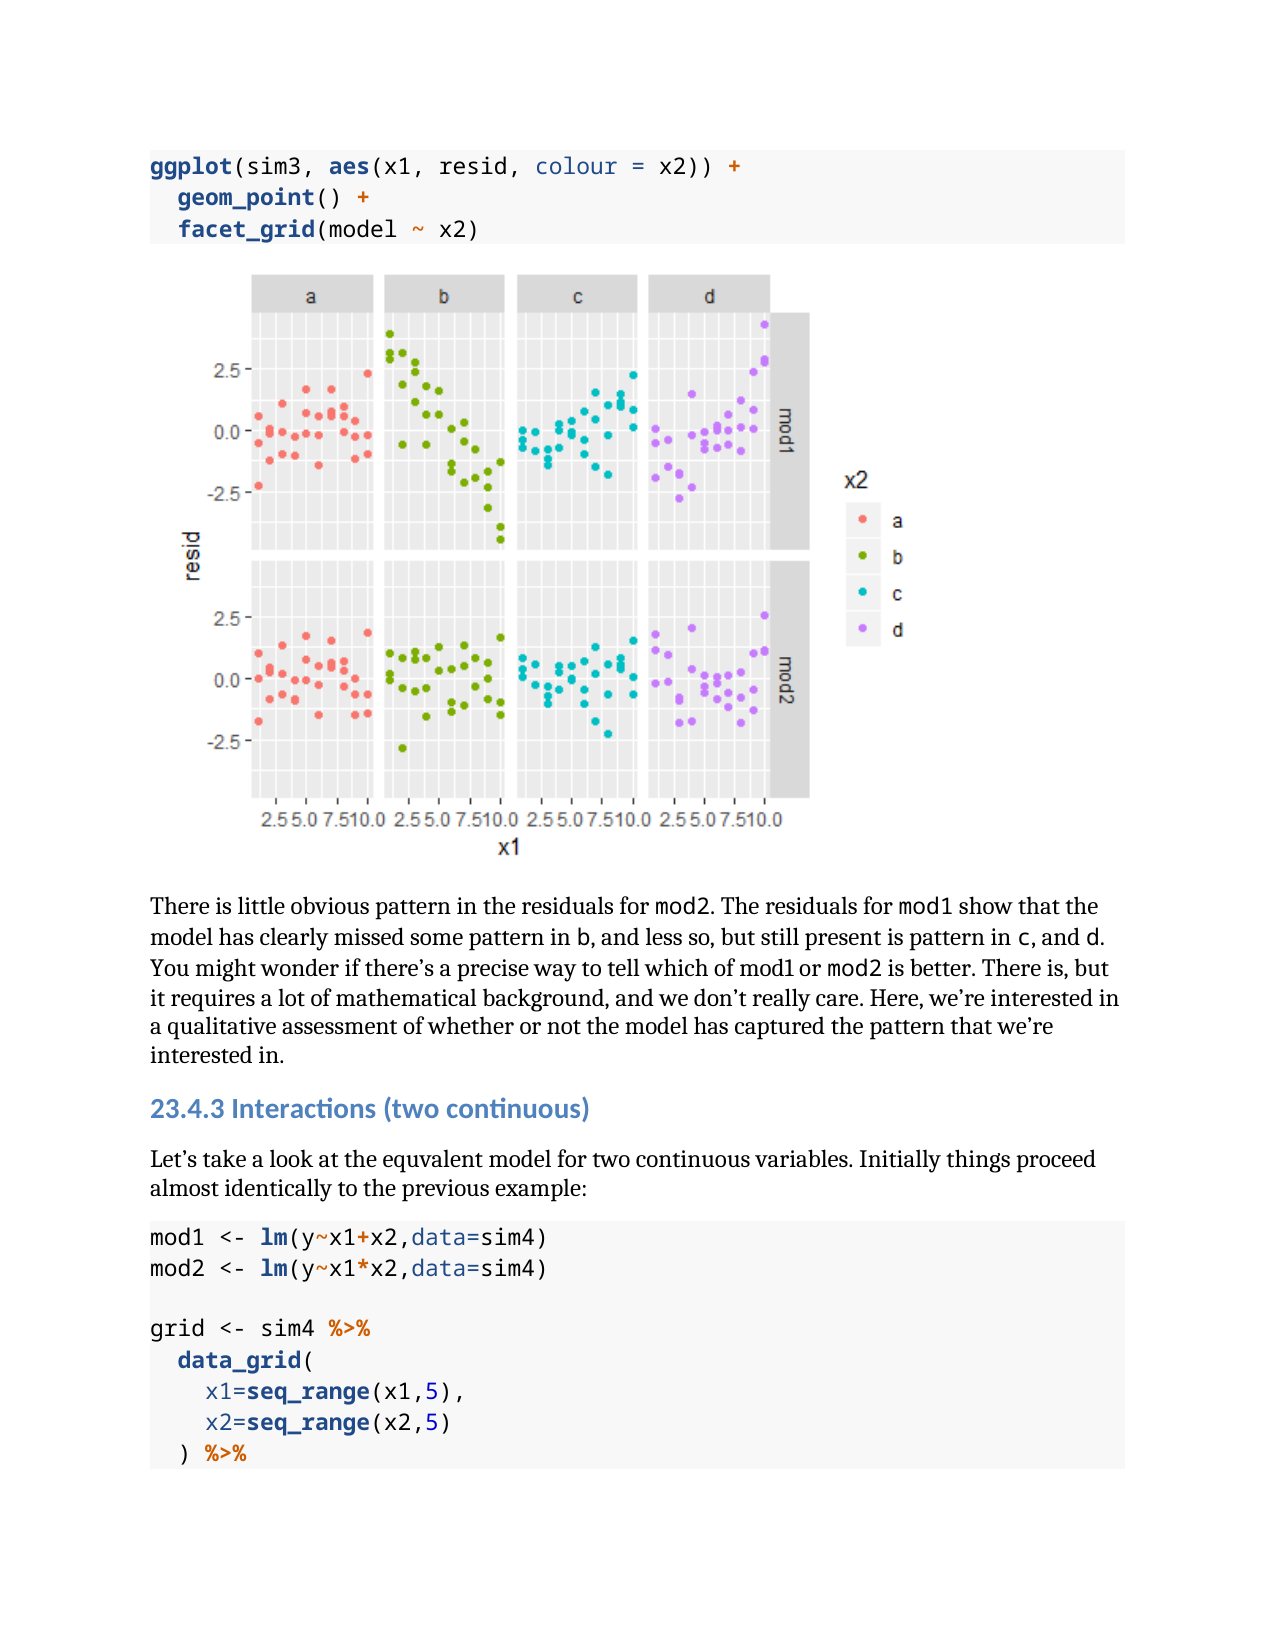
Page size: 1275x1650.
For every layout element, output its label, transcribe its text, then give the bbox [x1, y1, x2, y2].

subtitle 23.4.3 Interactions (two continuous) [150, 1091, 1125, 1126]
text There is little obvious pattern in the residuals for mod2. The residuals for mod1 show that the model has clearly missed some pattern in b, and less so, but still present is pattern in c, and d. You might wonder if there’s a precise way to tell which of mod1 or mod2 is better. There is, but it requires a lot of mathematical background, and we don’t really care. Here, we’re interested in a qualitative assessment of whether or not the model has captured the pattern that we’re interested in. [150, 890, 1125, 1070]
picture [168, 264, 927, 871]
text Let’s take a look at the equvalent model for two continuous variables. Initially things proceed almost identically to the previous example: [150, 1145, 1125, 1202]
text ggplot(sim3, aes(x1, resid, colour = x2)) + geom_point() + facet_grid(model ~ x2) [150, 150, 1125, 244]
